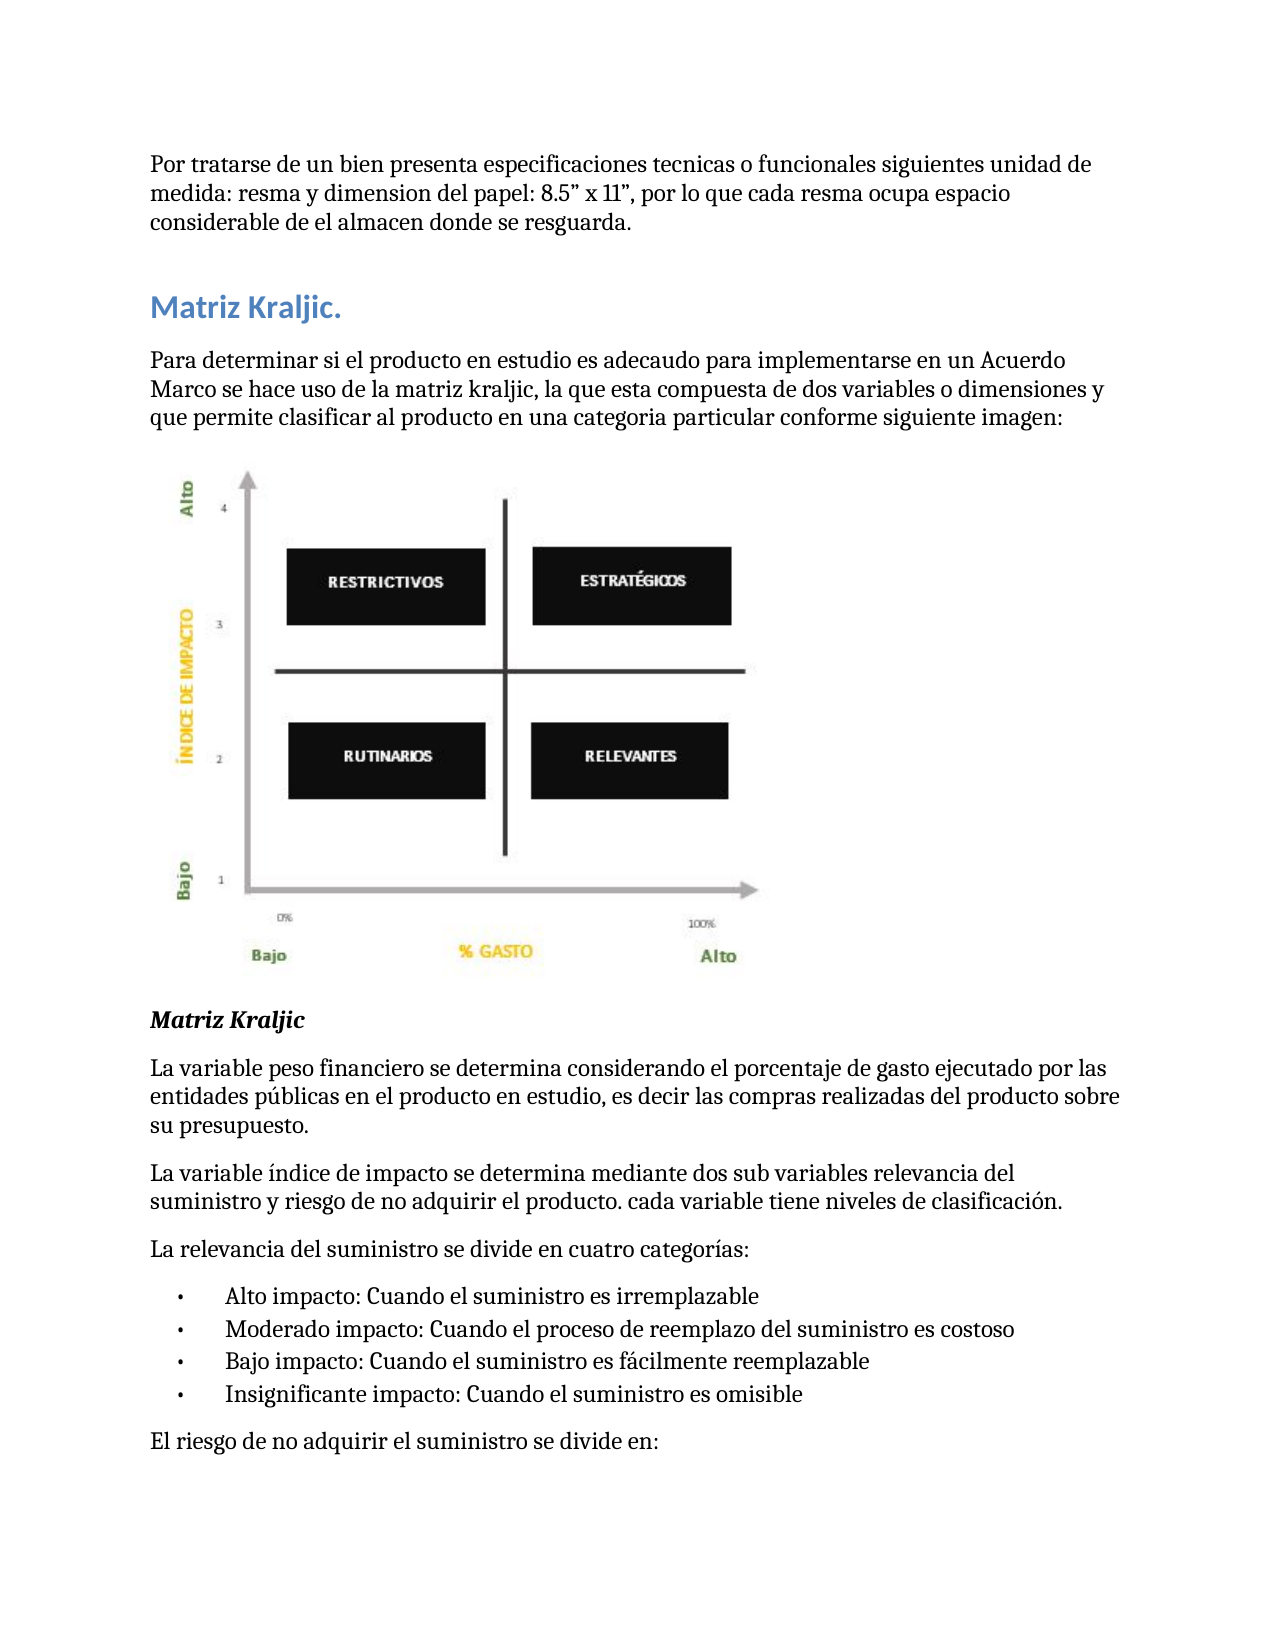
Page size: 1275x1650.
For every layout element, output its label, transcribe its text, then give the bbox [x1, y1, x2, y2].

text Matriz Kraljic [150, 1006, 1125, 1035]
text Para determinar si el producto en estudio es adecaudo para implementarse en un Acuerdo Marco se hace uso de la matriz kraljic, la que esta compuesta de dos variables o dimensiones y que permite clasificar al producto en una categoria particular conforme siguiente imagen: [150, 346, 1125, 432]
list Moderado impacto: Cuando el proceso de reemplazo del suministro es costoso [175, 1315, 1125, 1343]
subtitle Matriz Kraljic. [150, 286, 1125, 327]
text La relevancia del suministro se divide en cuatro categorías: [150, 1235, 1125, 1263]
list Insignificante impacto: Cuando el suministro es omisible [175, 1380, 1125, 1408]
text La variable índice de impacto se determina mediante dos sub variables relevancia del suministro y riesgo de no adquirir el producto. cada variable tiene niveles de clasificación. [150, 1158, 1125, 1216]
text El riesgo de no adquirir el suministro se divide en: [150, 1427, 1125, 1456]
picture [168, 450, 771, 986]
text Por tratarse de un bien presenta especificaciones tecnicas o funcionales siguientes unidad de medida: resma y dimension del papel: 8.5” x 11”, por lo que cada resma ocupa espacio considerable de el almacen donde se resguarda. [150, 150, 1125, 236]
list Alto impacto: Cuando el suministro es irremplazable [175, 1282, 1125, 1311]
text La variable peso financiero se determina considerando el porcentaje de gasto ejecutado por las entidades públicas en el producto en estudio, es decir las compras realizadas del producto sobre su presupuesto. [150, 1053, 1125, 1140]
list Bajo impacto: Cuando el suministro es fácilmente reemplazable [175, 1347, 1125, 1376]
